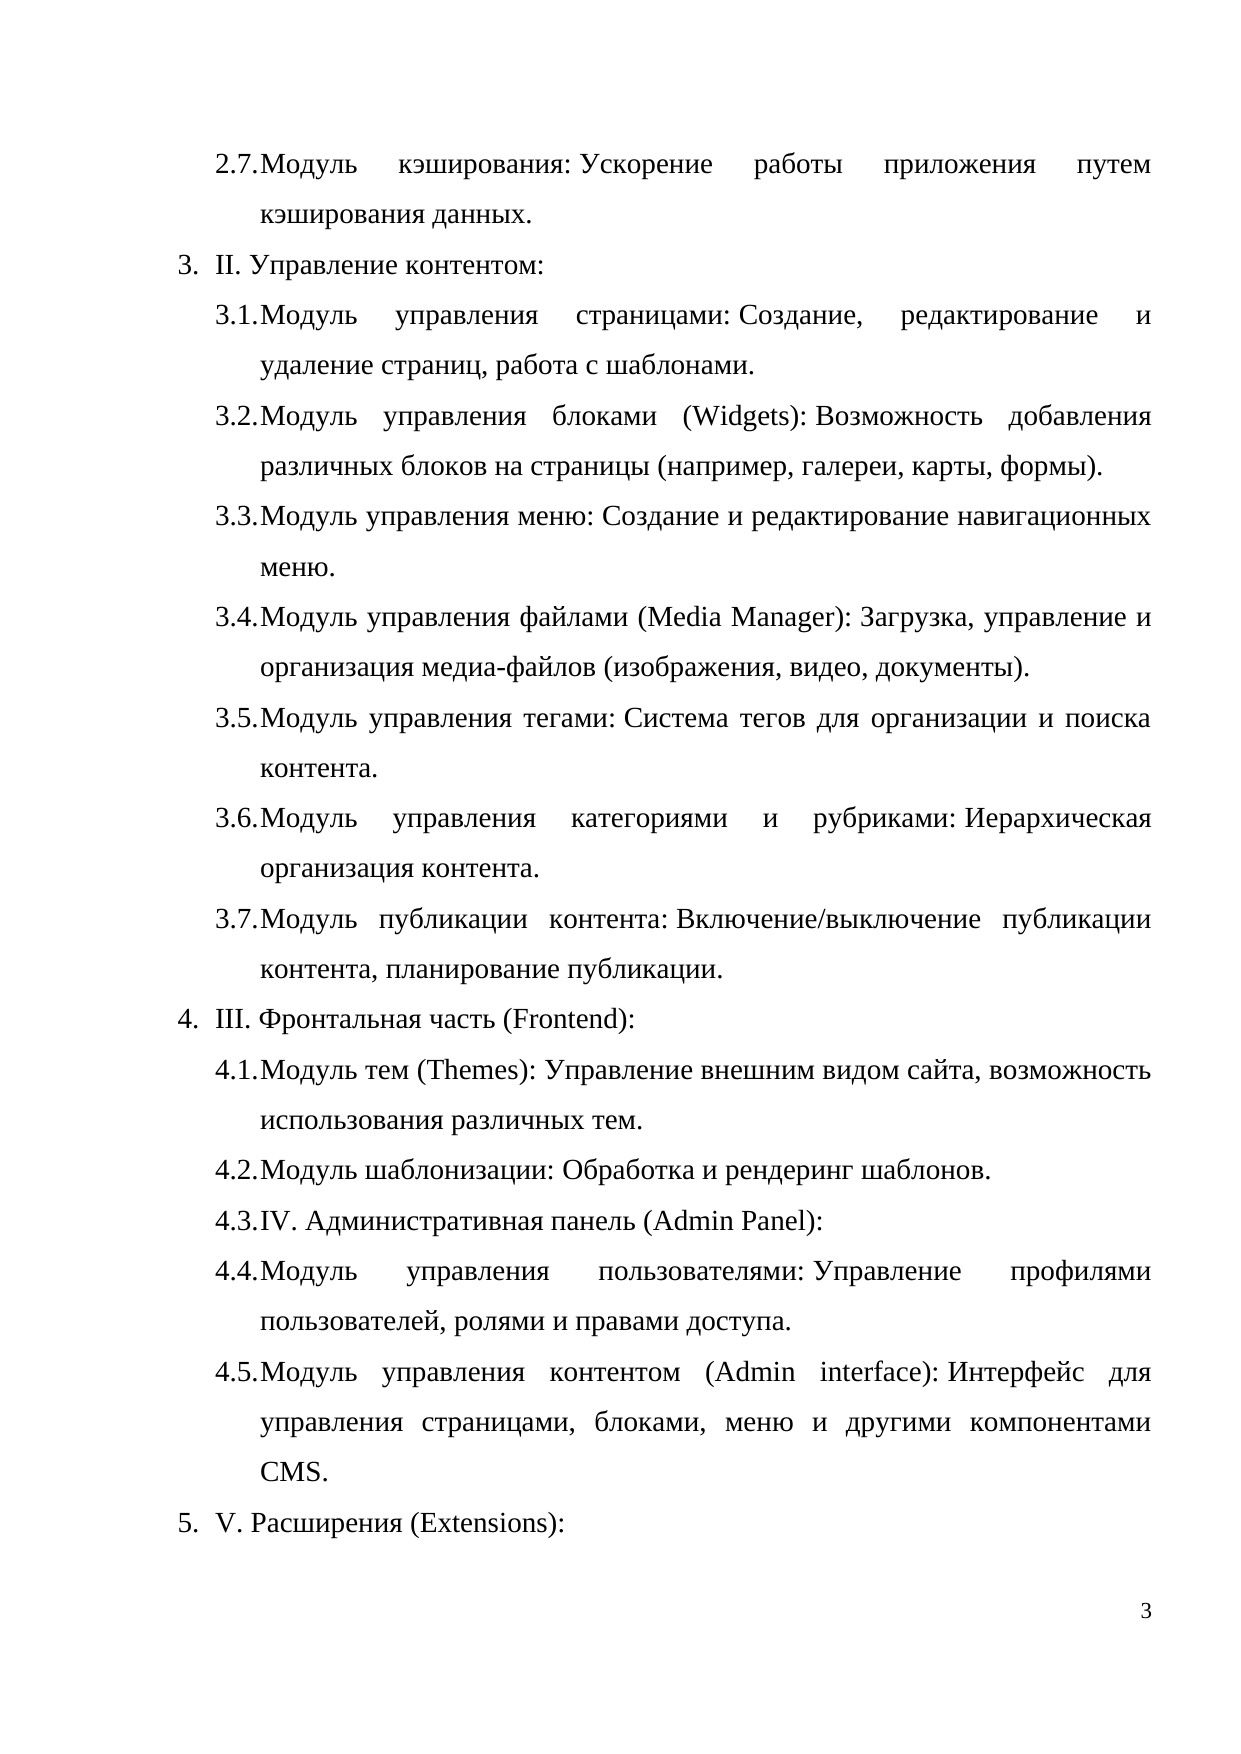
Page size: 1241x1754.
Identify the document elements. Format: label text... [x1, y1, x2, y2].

list Модуль шаблонизации: Обработка и рендеринг шаблонов. [215, 1152, 1152, 1186]
list Модуль управления контентом (Admin interface): Интерфейс для управления страницами, блоками, меню и другими компонентами CMS. [215, 1354, 1152, 1488]
list Модуль управления файлами (Media Manager): Загрузка, управление и организация медиа-файлов (изображения, видео, документы). [215, 599, 1152, 683]
list V. Расширения (Extensions): [177, 1505, 1152, 1538]
list Модуль управления меню: Создание и редактирование навигационных меню. [215, 498, 1152, 582]
list Модуль публикации контента: Включение/выключение публикации контента, планирование публикации. [215, 901, 1152, 985]
list II. Управление контентом: [177, 247, 1152, 280]
list Модуль управления тегами: Система тегов для организации и поиска контента. [215, 700, 1152, 783]
list Модуль управления страницами: Создание, редактирование и удаление страниц, работа с шаблонами. [215, 297, 1152, 381]
list IV. Административная панель (Admin Panel): [215, 1203, 1152, 1236]
list Модуль кэширования: Ускорение работы приложения путем кэширования данных. [215, 146, 1152, 230]
list III. Фронтальная часть (Frontend): [177, 1002, 1152, 1035]
list Модуль управления блоками (Widgets): Возможность добавления различных блоков на страницы (например, галереи, карты, формы). [215, 398, 1152, 482]
list Модуль тем (Themes): Управление внешним видом сайта, возможность использования различных тем. [215, 1052, 1152, 1136]
list Модуль управления пользователями: Управление профилями пользователей, ролями и правами доступа. [215, 1253, 1152, 1337]
list Модуль управления категориями и рубриками: Иерархическая организация контента. [215, 800, 1152, 884]
